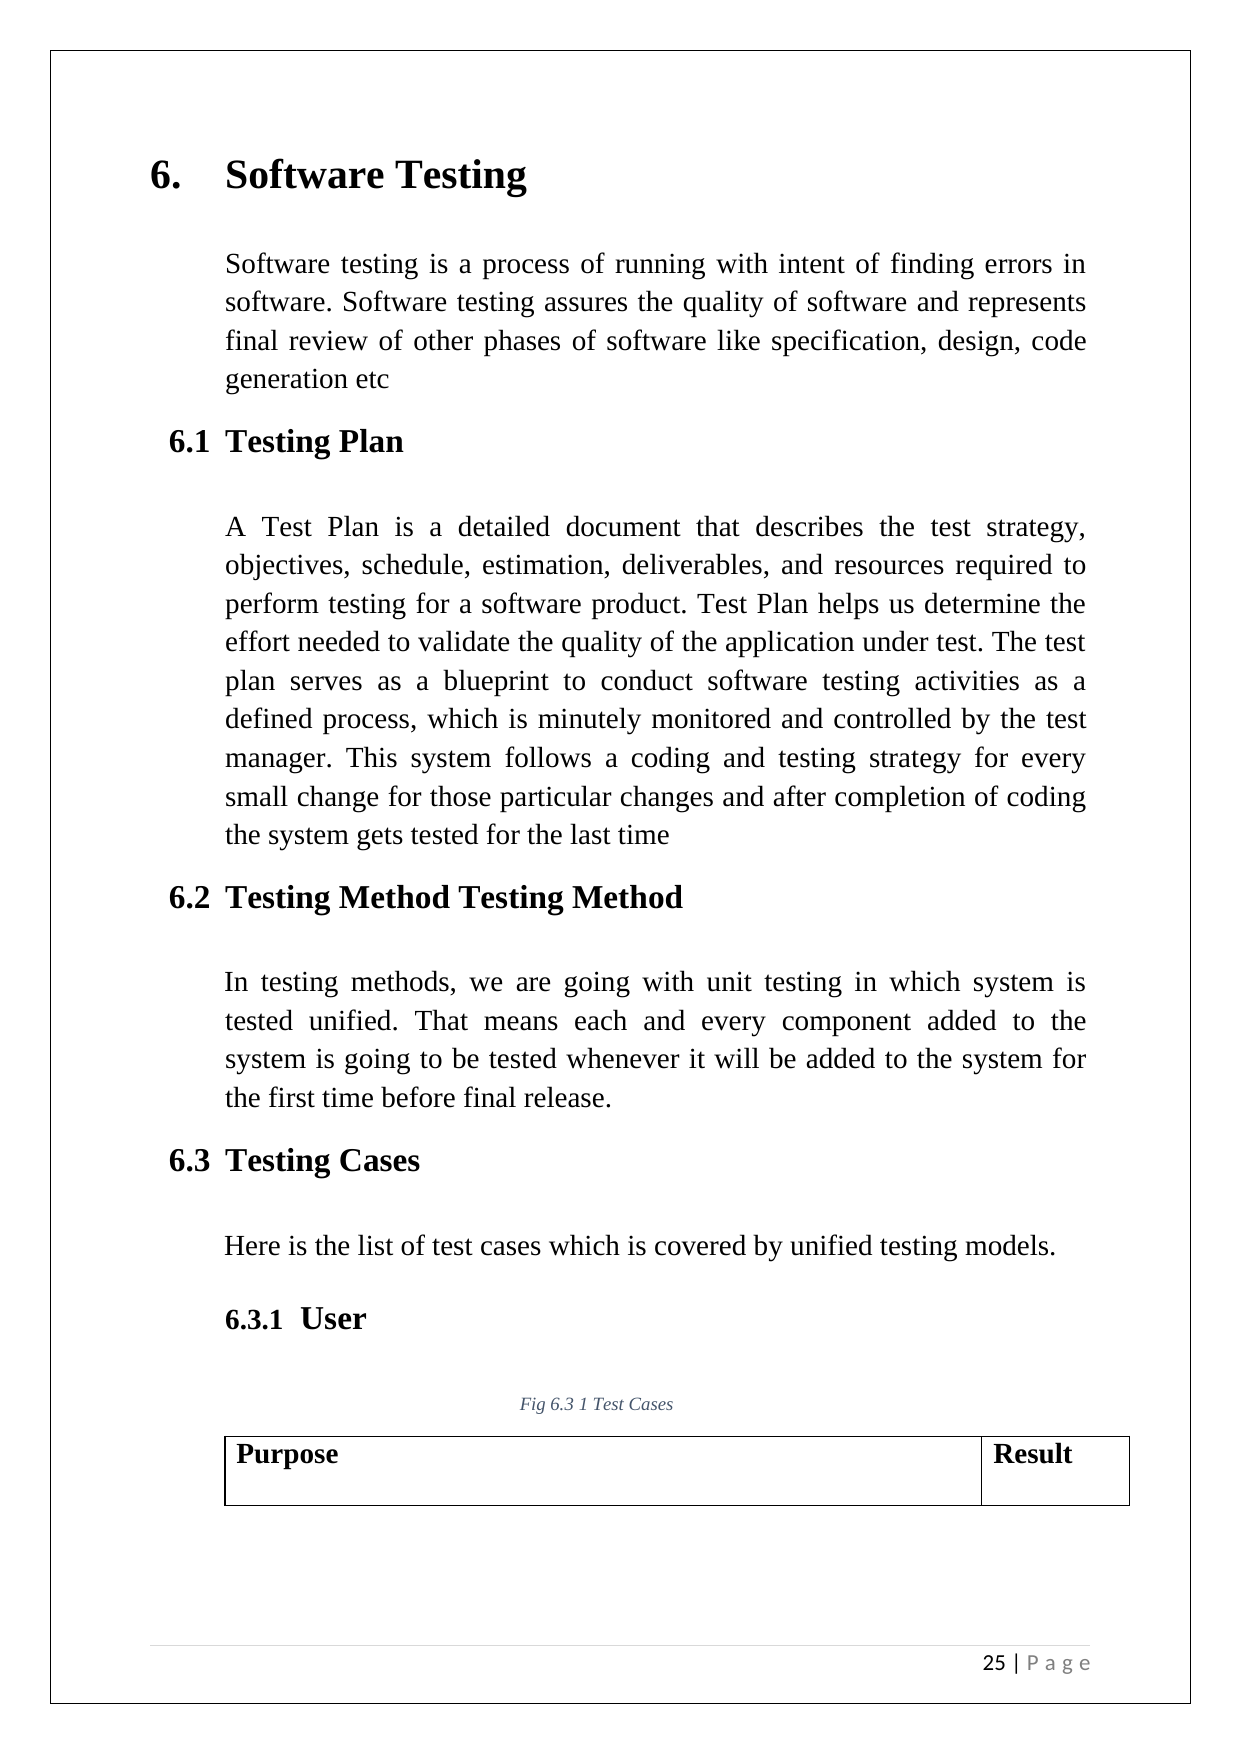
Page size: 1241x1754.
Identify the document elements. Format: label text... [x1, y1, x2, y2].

subtitle Testing Cases [169, 1140, 1087, 1179]
text Software testing is a process of running with intent of finding errors in software. Software testing assures the quality of software and represents final review of other phases of software like specification, design, code generation etc [225, 246, 1087, 395]
subtitle Testing Plan [169, 422, 1087, 460]
text Here is the list of test cases which is covered by unified testing models. [224, 1228, 1087, 1261]
text A Test Plan is a detailed document that describes the test strategy, objectives, schedule, estimation, deliverables, and resources required to perform testing for a software product. Test Plan helps us determine the effort needed to validate the quality of the application under test. The test plan serves as a blueprint to conduct software testing activities as a defined process, which is minutely monitored and controlled by the test manager. This system follows a coding and testing strategy for every small change for those particular changes and after completion of coding the system gets tested for the last time [225, 509, 1087, 851]
table_header Purpose [226, 1437, 981, 1505]
subtitle Software Testing [150, 150, 1087, 198]
subtitle Testing Method Testing Method [169, 877, 1087, 916]
subtitle User [225, 1298, 1044, 1337]
text In testing methods, we are going with unit testing in which system is tested unified. That means each and every component added to the system is going to be tested whenever it will be added to the system for the first time before final release. [224, 964, 1087, 1114]
table_header Result [982, 1437, 1129, 1505]
